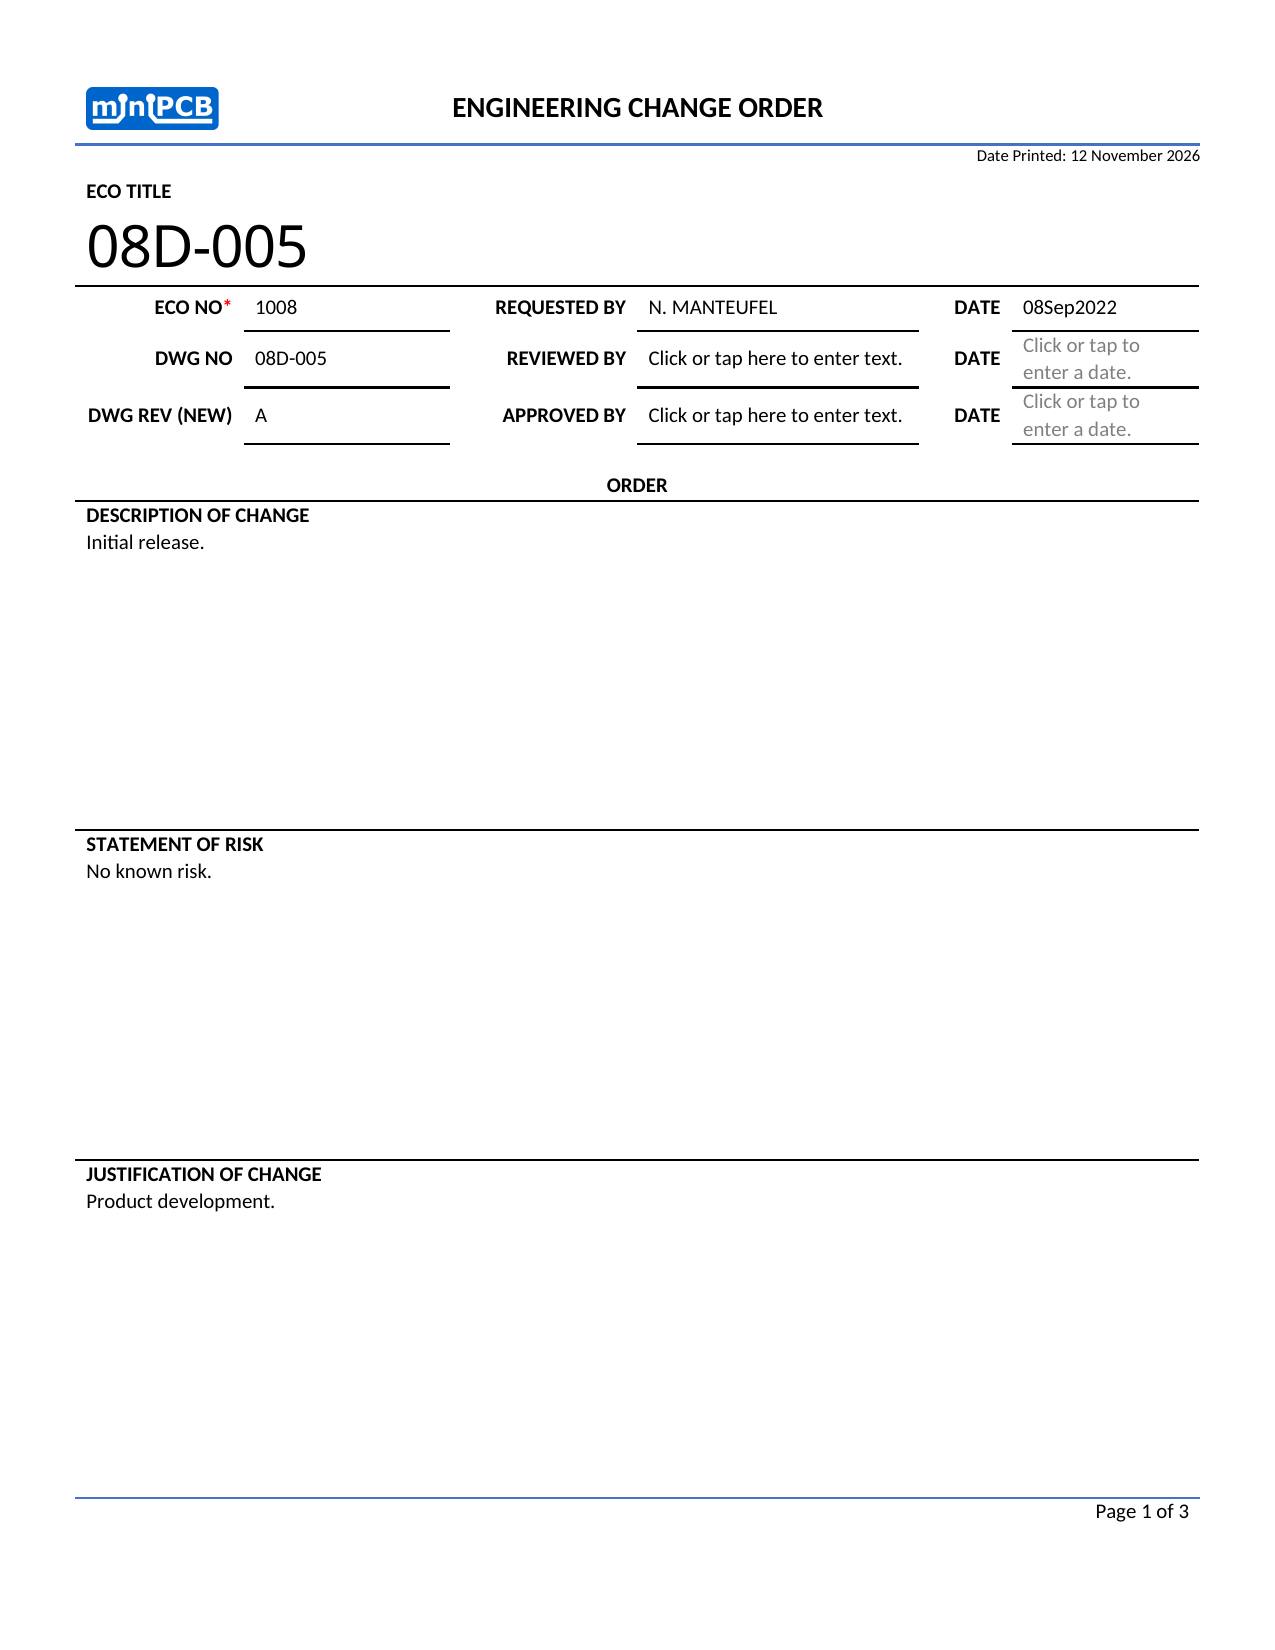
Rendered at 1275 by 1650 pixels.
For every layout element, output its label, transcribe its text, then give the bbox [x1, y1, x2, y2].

table_cell ECO NO* [75, 287, 244, 330]
table_cell REQUESTED BY [450, 287, 637, 330]
table_cell STATEMENT OF RISK [75, 831, 1199, 859]
table_header ECO TITLE [75, 178, 1199, 205]
picture [86, 87, 219, 130]
table_cell REVIEWED BY [450, 330, 637, 386]
table_cell DWG NO [75, 330, 244, 386]
table_cell JUSTIFICATION OF CHANGE [75, 1161, 1199, 1188]
table_cell DATE [919, 287, 1012, 330]
table_cell APPROVED BY [450, 386, 637, 443]
table_cell [75, 443, 1199, 473]
table_cell DESCRIPTION OF CHANGE [75, 502, 1199, 529]
table_cell DATE [919, 386, 1012, 443]
table_cell DATE [919, 330, 1012, 386]
table_cell ORDER [75, 473, 1199, 500]
table_cell DWG REV (NEW) [75, 386, 244, 443]
